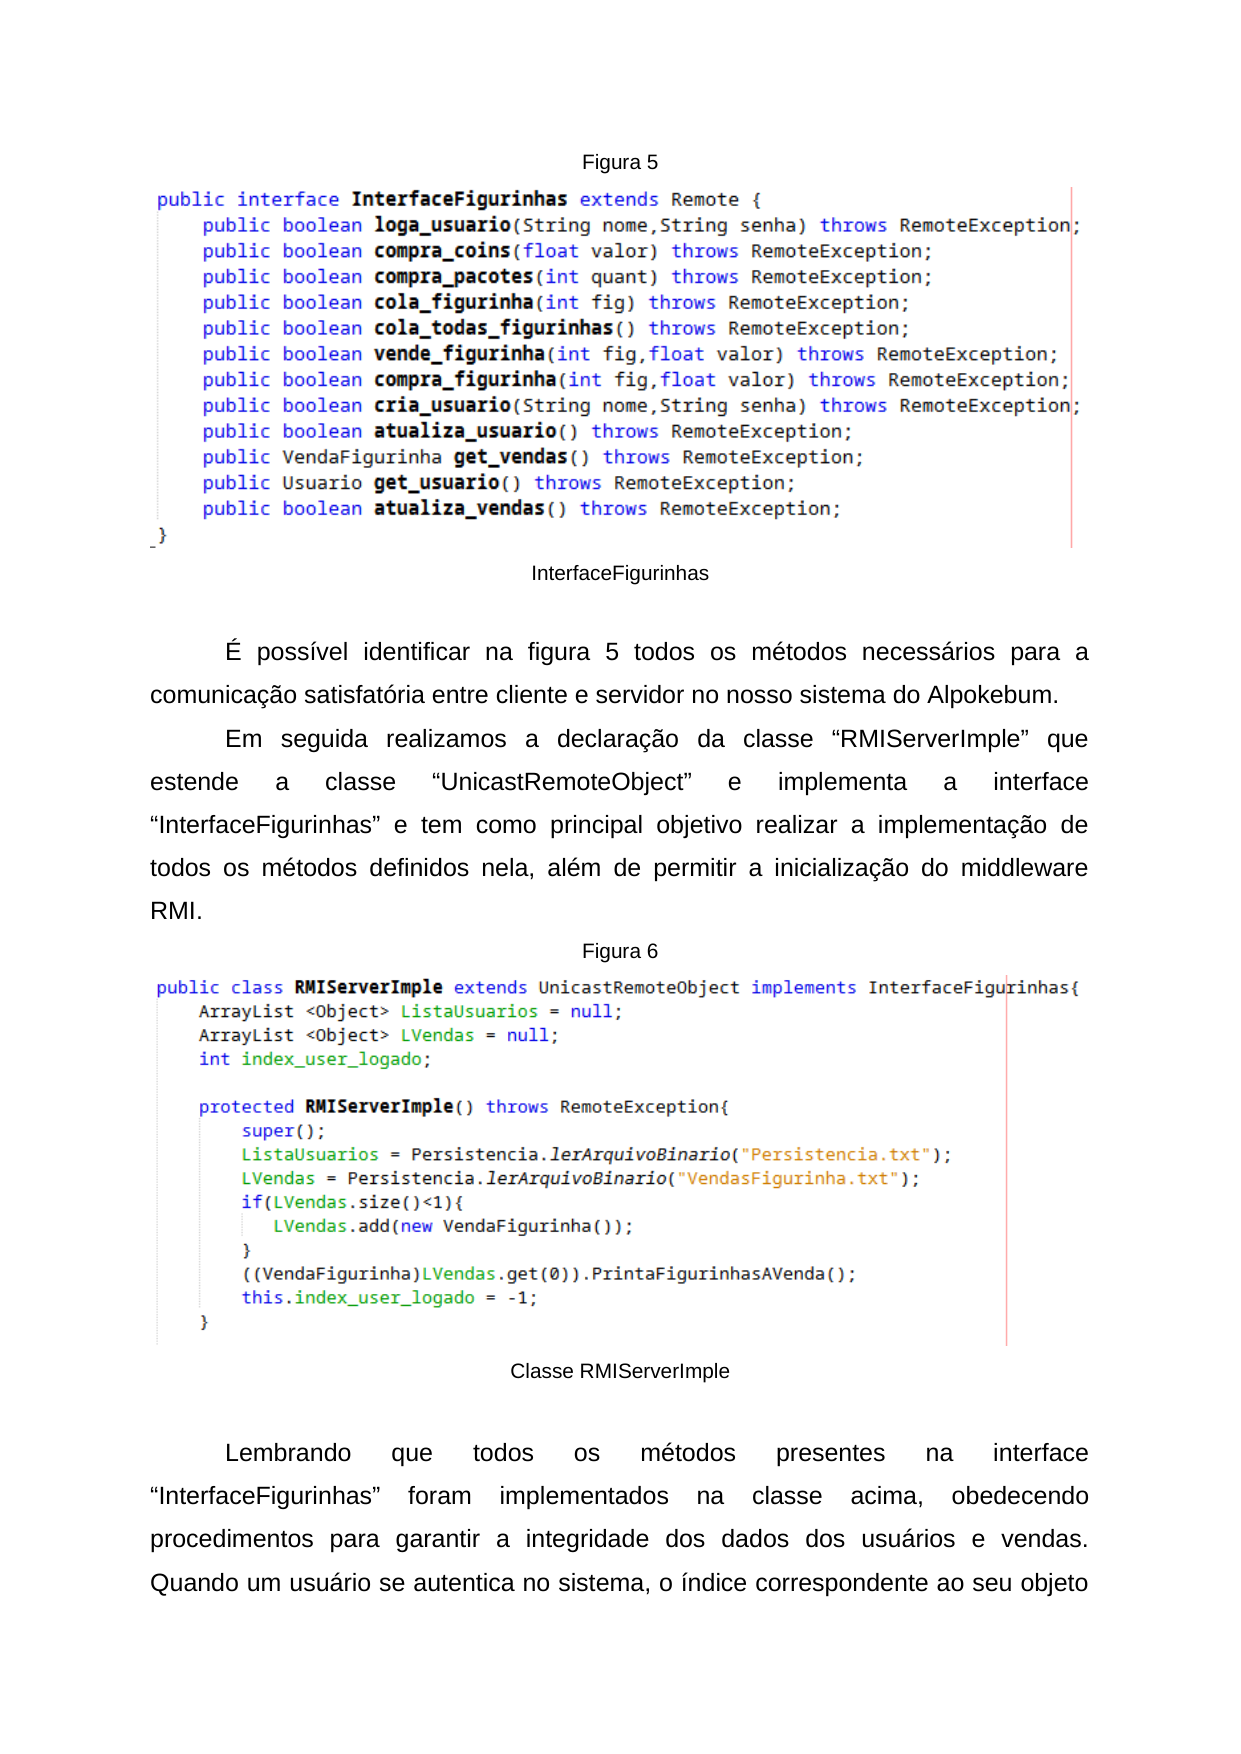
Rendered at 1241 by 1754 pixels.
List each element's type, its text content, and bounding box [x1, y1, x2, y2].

text Figura 6 [150, 939, 1090, 963]
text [150, 1438, 1090, 1596]
text Figura 5 [150, 150, 1090, 187]
text InterfaceFigurinhas [150, 561, 1090, 584]
picture [150, 975, 1091, 1346]
text Classe RMIServerImple [150, 1359, 1090, 1383]
picture [150, 187, 1091, 548]
text É possível identificar na figura 5 todos os métodos necessários para a comunicação satisfatória entre cliente e servidor no nosso sistema do Alpokebum. [150, 637, 1090, 709]
text Em seguida realizamos a declaração da classe “RMIServerImple” que estende a classe “UnicastRemoteObject” e implementa a interface “InterfaceFigurinhas” e tem como principal objetivo realizar a implementação de todos os métodos definidos nela, além de permitir a inicialização do middleware RMI. [150, 723, 1090, 925]
